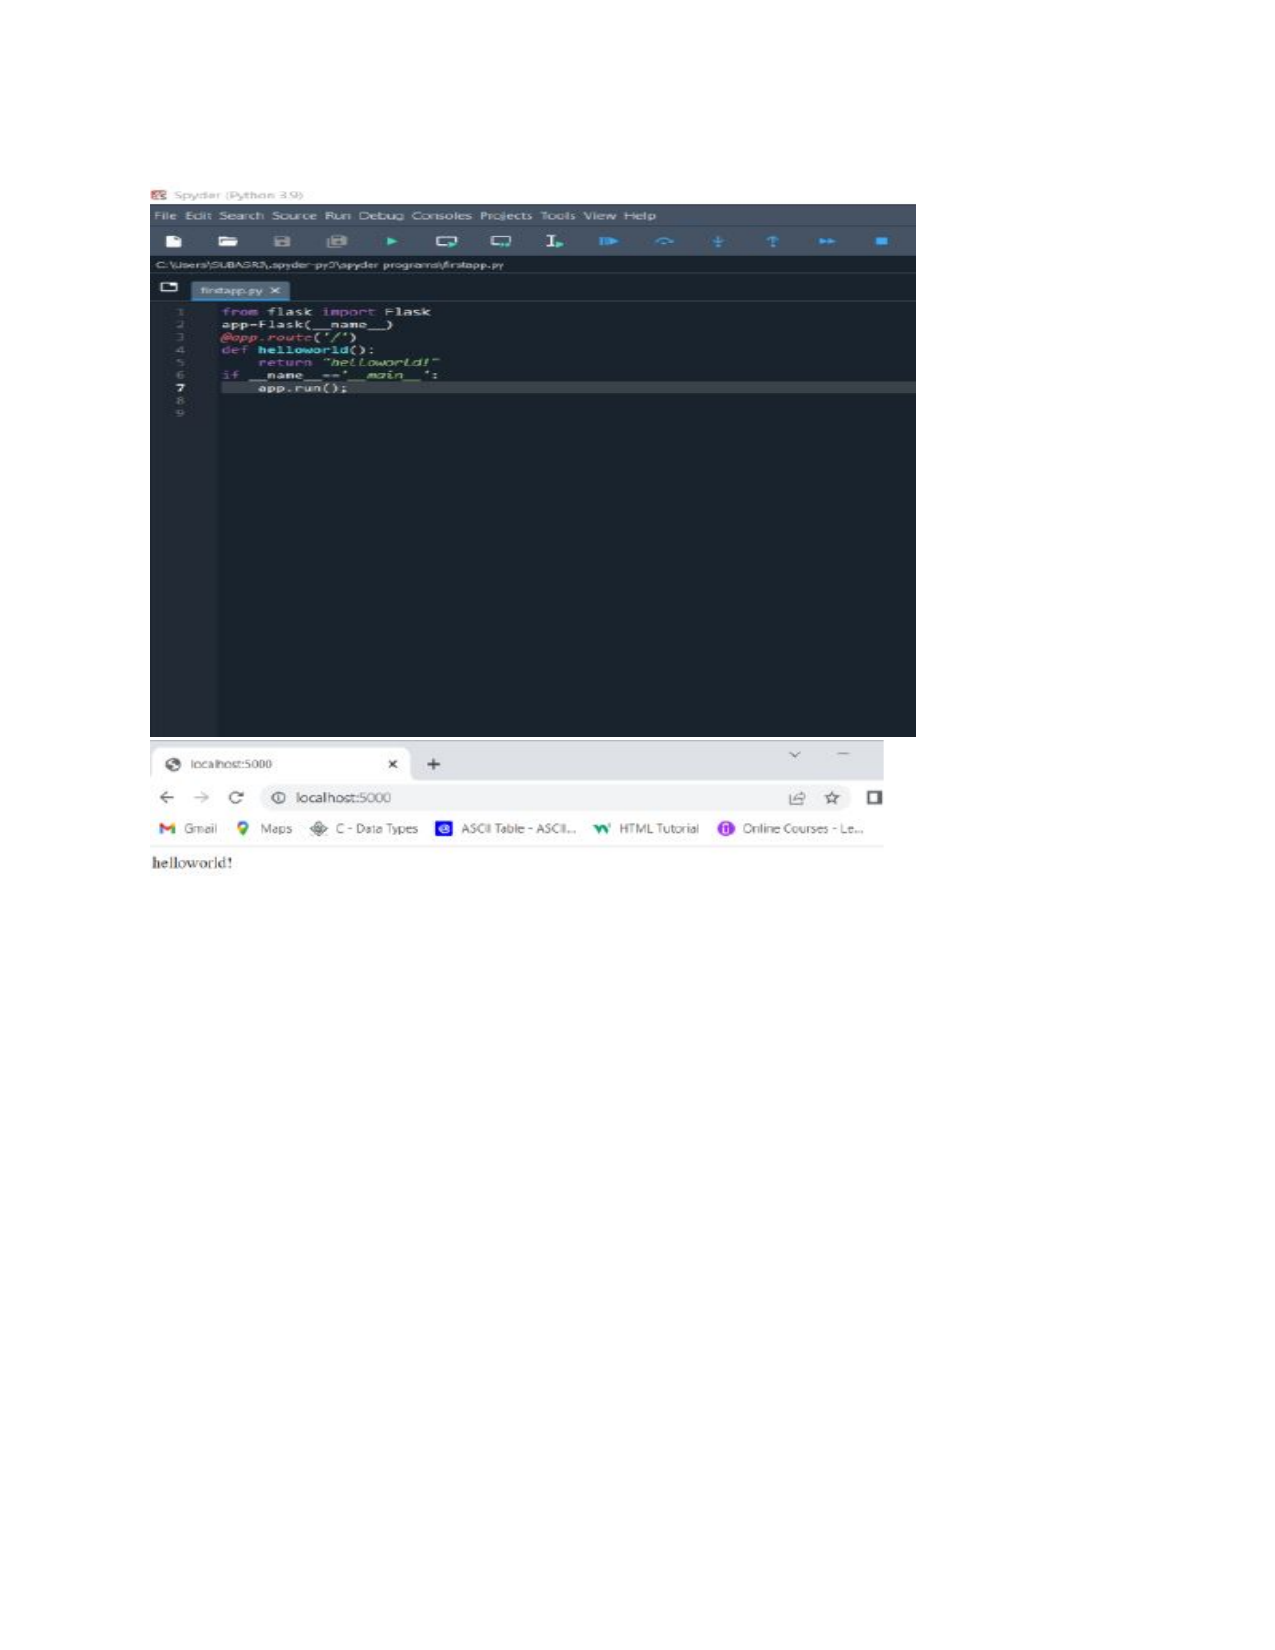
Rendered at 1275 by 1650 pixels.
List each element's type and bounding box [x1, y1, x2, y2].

picture [150, 182, 916, 737]
picture [150, 740, 884, 1366]
